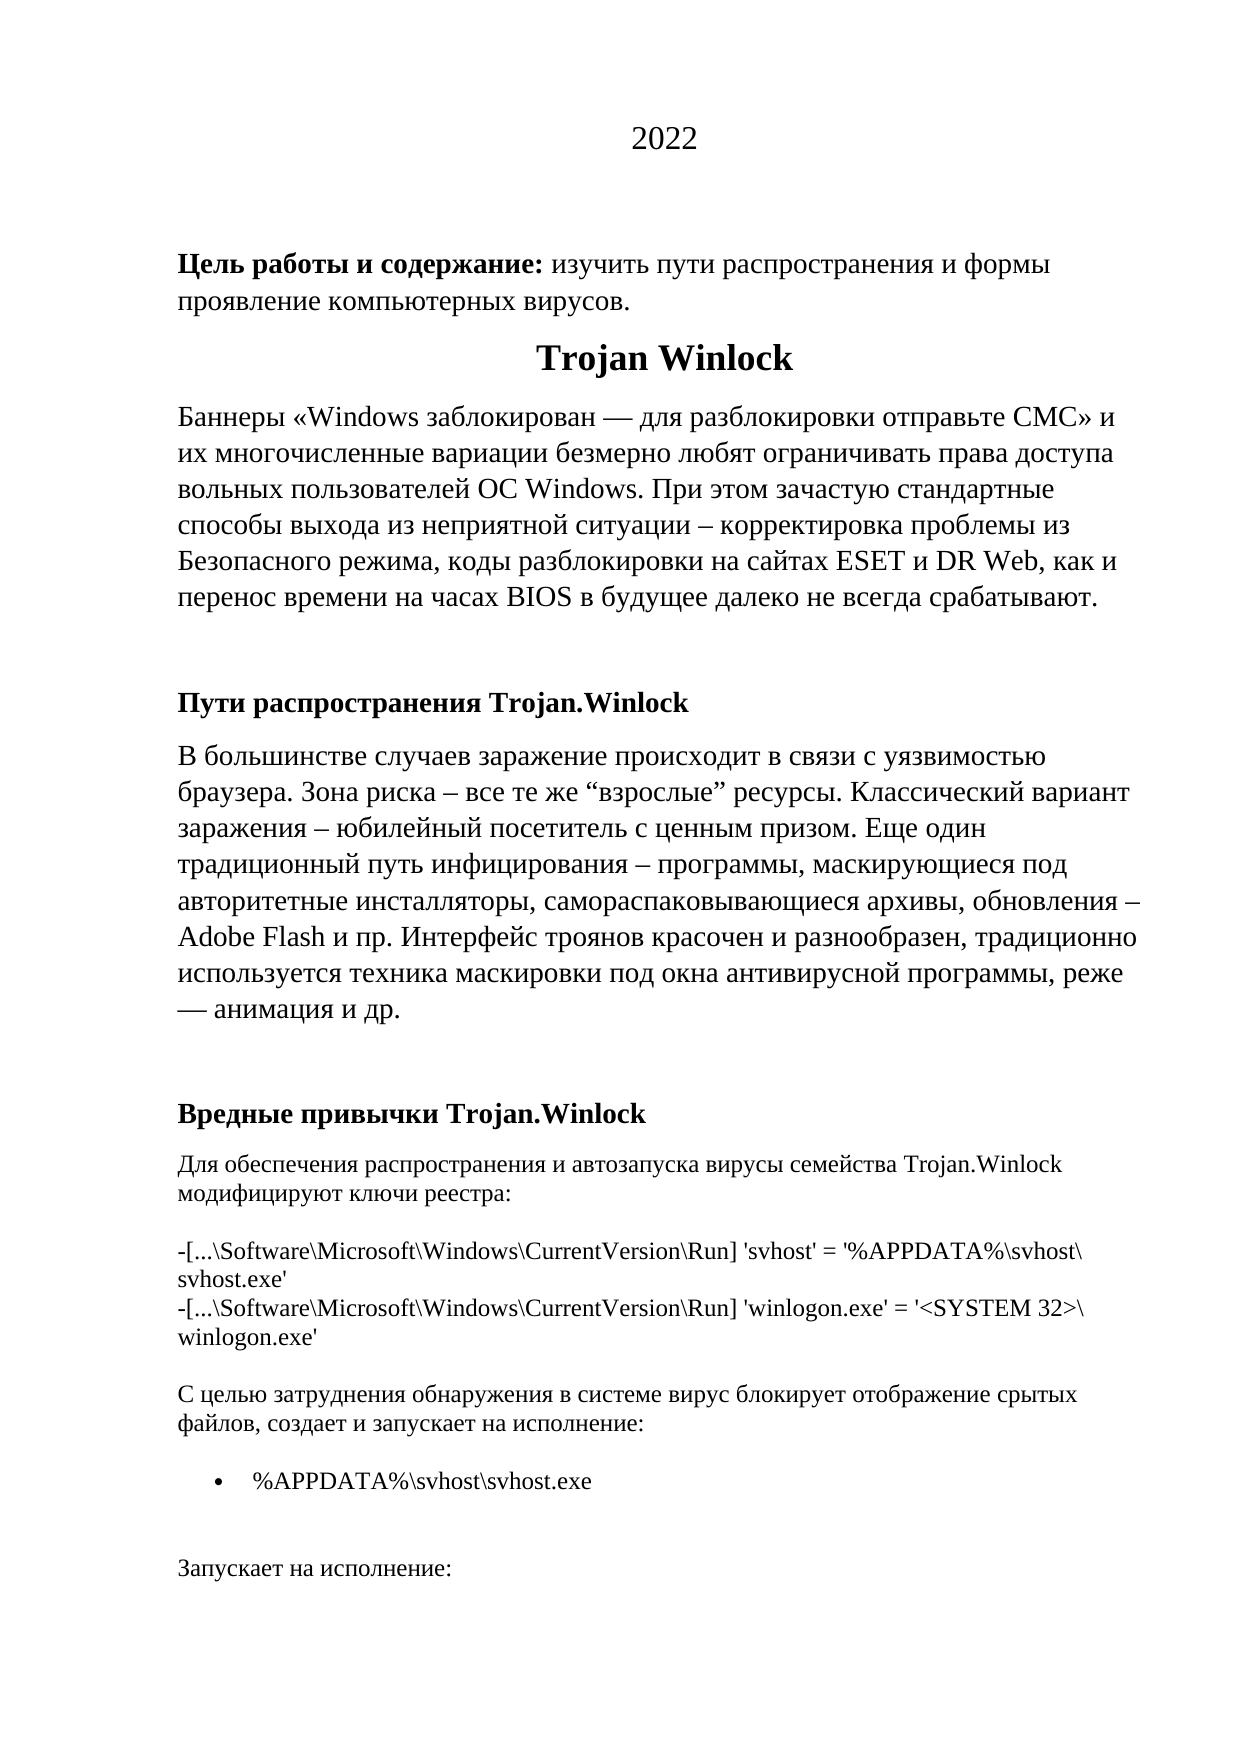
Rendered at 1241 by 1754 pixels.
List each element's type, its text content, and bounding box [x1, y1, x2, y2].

text Баннеры «Windows заблокирован — для разблокировки отправьте СМС» и их многочисленные вариации безмерно любят ограничивать права доступа вольных пользователей ОС Windows. При этом зачастую стандартные способы выхода из неприятной ситуации – корректировка проблемы из Безопасного режима, коды разблокировки на сайтах ESET и DR Web, как и перенос времени на часах BIOS в будущее далеко не всегда срабатывают. [177, 399, 1152, 613]
text Trojan Winlock [177, 336, 1152, 379]
list %APPDATA%\svhost\svhost.exe [215, 1466, 1152, 1495]
text В большинстве случаев заражение происходит в связи с уязвимостью браузера. Зона риска – все те же “взрослые” ресурсы. Классический вариант заражения – юбилейный посетитель с ценным призом. Еще один традиционный путь инфицирования – программы, маскирующиеся под авторитетные инсталляторы, самораспаковывающиеся архивы, обновления – Adobe Flash и пр. Интерфейс троянов красочен и разнообразен, традиционно используется техника маскировки под окна антивирусной программы, реже — анимация и др. [177, 738, 1152, 1024]
text Цель работы и содержание: изучить пути распространения и формы проявление компьютерных вирусов. [177, 247, 1152, 316]
text Запускает на исполнение: [177, 1524, 1152, 1582]
text Вредные привычки Trojan.Winlock [177, 1097, 1152, 1130]
text Для обеспечения распространения и автозапуска вирусы семейства Trojan.Winlock модифицируют ключи реестра: -[...\Software\Microsoft\Windows\CurrentVersion\Run] 'svhost' = '%APPDATA%\svhost\svhost.exe' -[...\Software\Microsoft\Windows\CurrentVersion\Run] 'winlogon.exe' = '<SYSTEM 32>\winlogon.exe' С целью затруднения обнаружения в системе вирус блокирует отображение срытых файлов, создает и запускает на исполнение: [177, 1149, 1152, 1437]
text Пути распространения Trojan.Winlock [177, 685, 1152, 719]
text 2022 [177, 118, 1152, 156]
